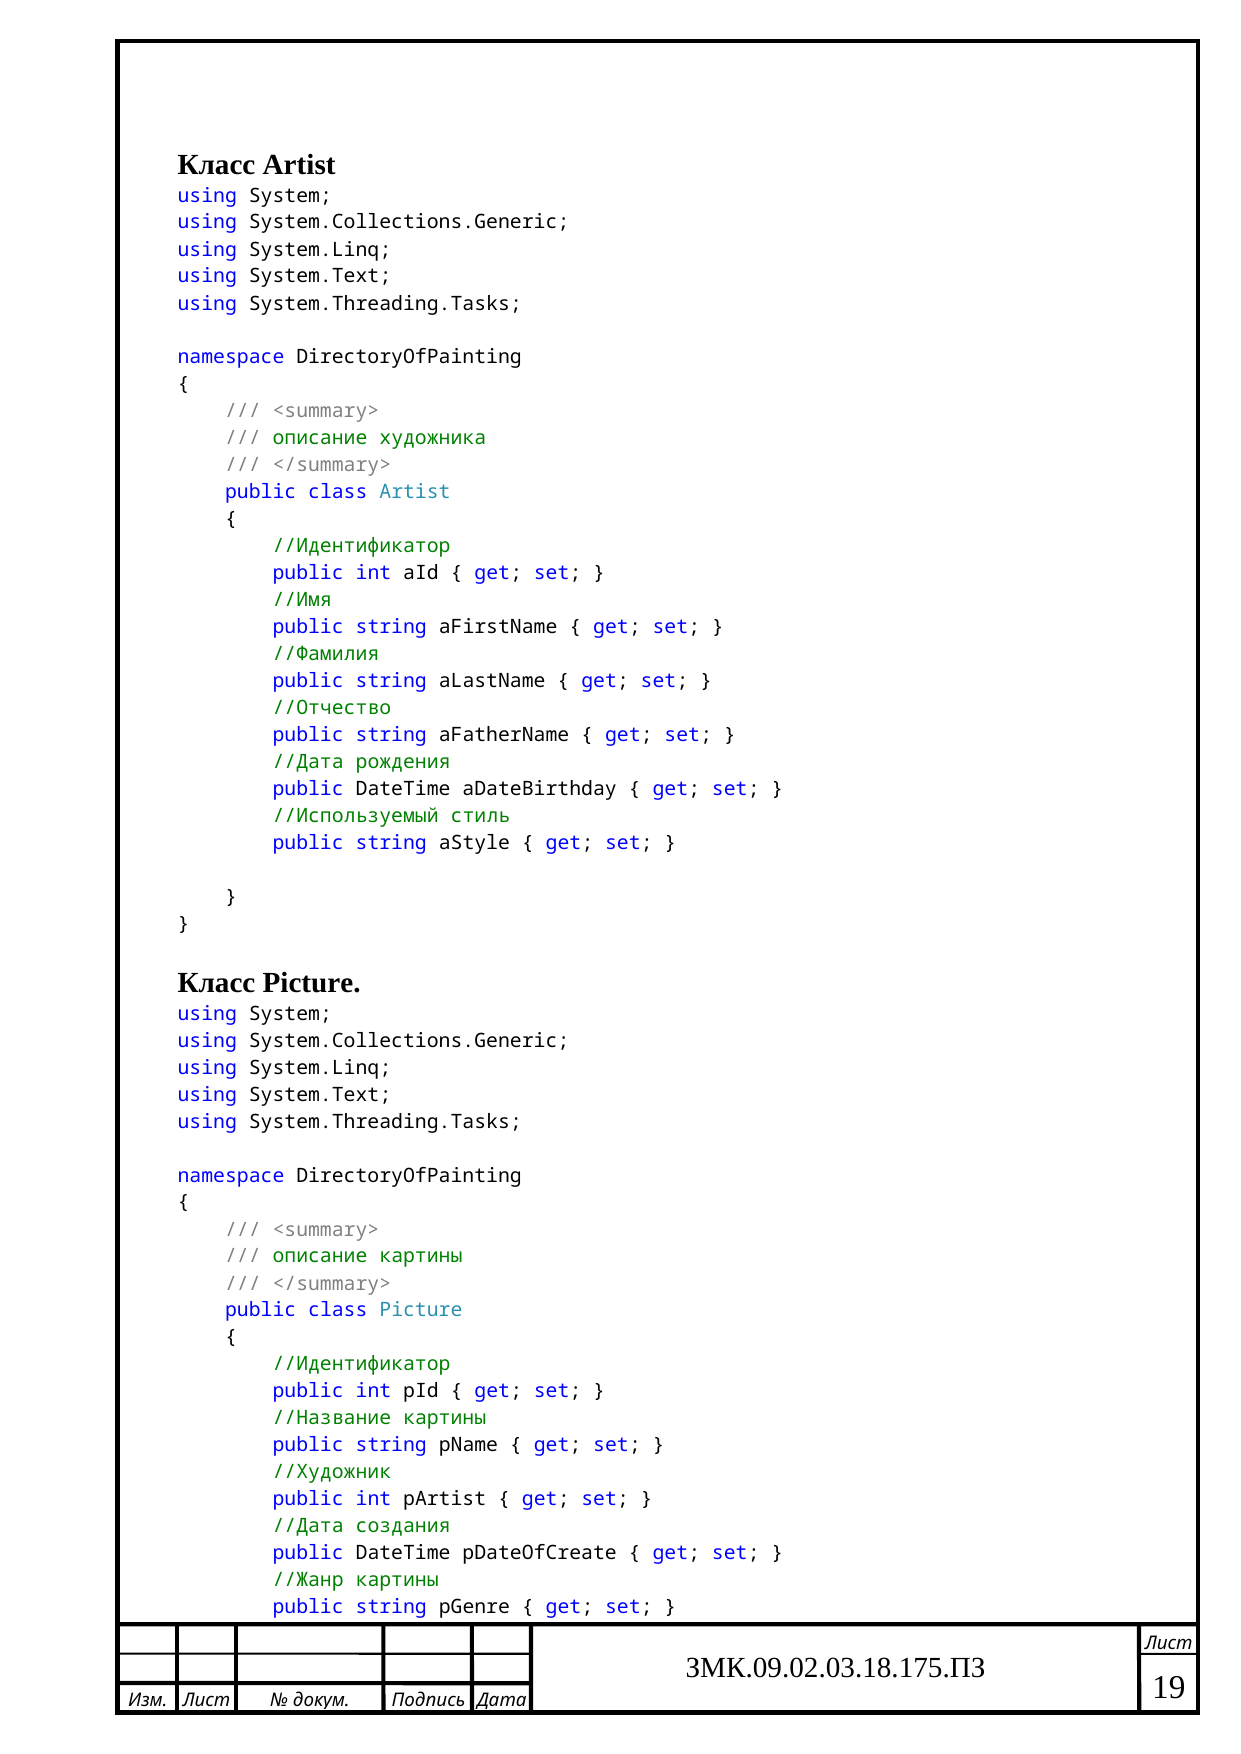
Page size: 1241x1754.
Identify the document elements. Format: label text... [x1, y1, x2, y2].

text using System.Collections.Generic; [177, 208, 1152, 235]
text /// <summary> [177, 397, 1152, 424]
text using System; [177, 181, 1152, 208]
text //Дата рождения [177, 747, 1152, 774]
text { [177, 1323, 1152, 1350]
text /// описание художника [177, 424, 1152, 451]
text { [177, 504, 1152, 532]
text using System.Threading.Tasks; [177, 1107, 1152, 1134]
text Класс Artist [177, 147, 1152, 181]
text public string pGenre { get; set; } [177, 1592, 1152, 1619]
text using System.Text; [177, 262, 1152, 289]
text public string aFirstName { get; set; } [177, 612, 1152, 639]
text public int aId { get; set; } [177, 558, 1152, 586]
text using System.Linq; [177, 235, 1152, 262]
text public int pId { get; set; } [177, 1377, 1152, 1404]
text /// описание картины [177, 1242, 1152, 1269]
text /// </summary> [177, 451, 1152, 478]
text { [177, 1188, 1152, 1215]
text namespace DirectoryOfPainting [177, 1161, 1152, 1188]
text //Художник [177, 1458, 1152, 1484]
text /// <summary> [177, 1215, 1152, 1242]
text public DateTime aDateBirthday { get; set; } [177, 774, 1152, 801]
text using System; [177, 999, 1152, 1026]
text //Жанр картины [177, 1566, 1152, 1592]
text public class Artist [177, 478, 1152, 504]
text //Используемый стиль [177, 801, 1152, 828]
text Класс Picture. [177, 965, 1152, 999]
text public string aLastName { get; set; } [177, 666, 1152, 693]
text //Отчество [177, 693, 1152, 720]
text using System.Linq; [177, 1053, 1152, 1080]
text //Название картины [177, 1404, 1152, 1431]
text public string aFatherName { get; set; } [177, 720, 1152, 747]
text //Фамилия [177, 639, 1152, 666]
text //Дата создания [177, 1512, 1152, 1538]
text public string aStyle { get; set; } [177, 828, 1152, 855]
text } [177, 882, 1152, 909]
text /// </summary> [177, 1269, 1152, 1296]
text public int pArtist { get; set; } [177, 1484, 1152, 1512]
text using System.Threading.Tasks; [177, 289, 1152, 316]
text public DateTime pDateOfCreate { get; set; } [177, 1538, 1152, 1566]
text public class Picture [177, 1296, 1152, 1323]
text { [177, 370, 1152, 397]
text //Идентификатор [177, 1350, 1152, 1377]
text //Идентификатор [177, 532, 1152, 558]
text namespace DirectoryOfPainting [177, 343, 1152, 370]
text using System.Text; [177, 1080, 1152, 1107]
text } [177, 909, 1152, 936]
text //Имя [177, 586, 1152, 612]
text public string pName { get; set; } [177, 1431, 1152, 1458]
text using System.Collections.Generic; [177, 1026, 1152, 1053]
